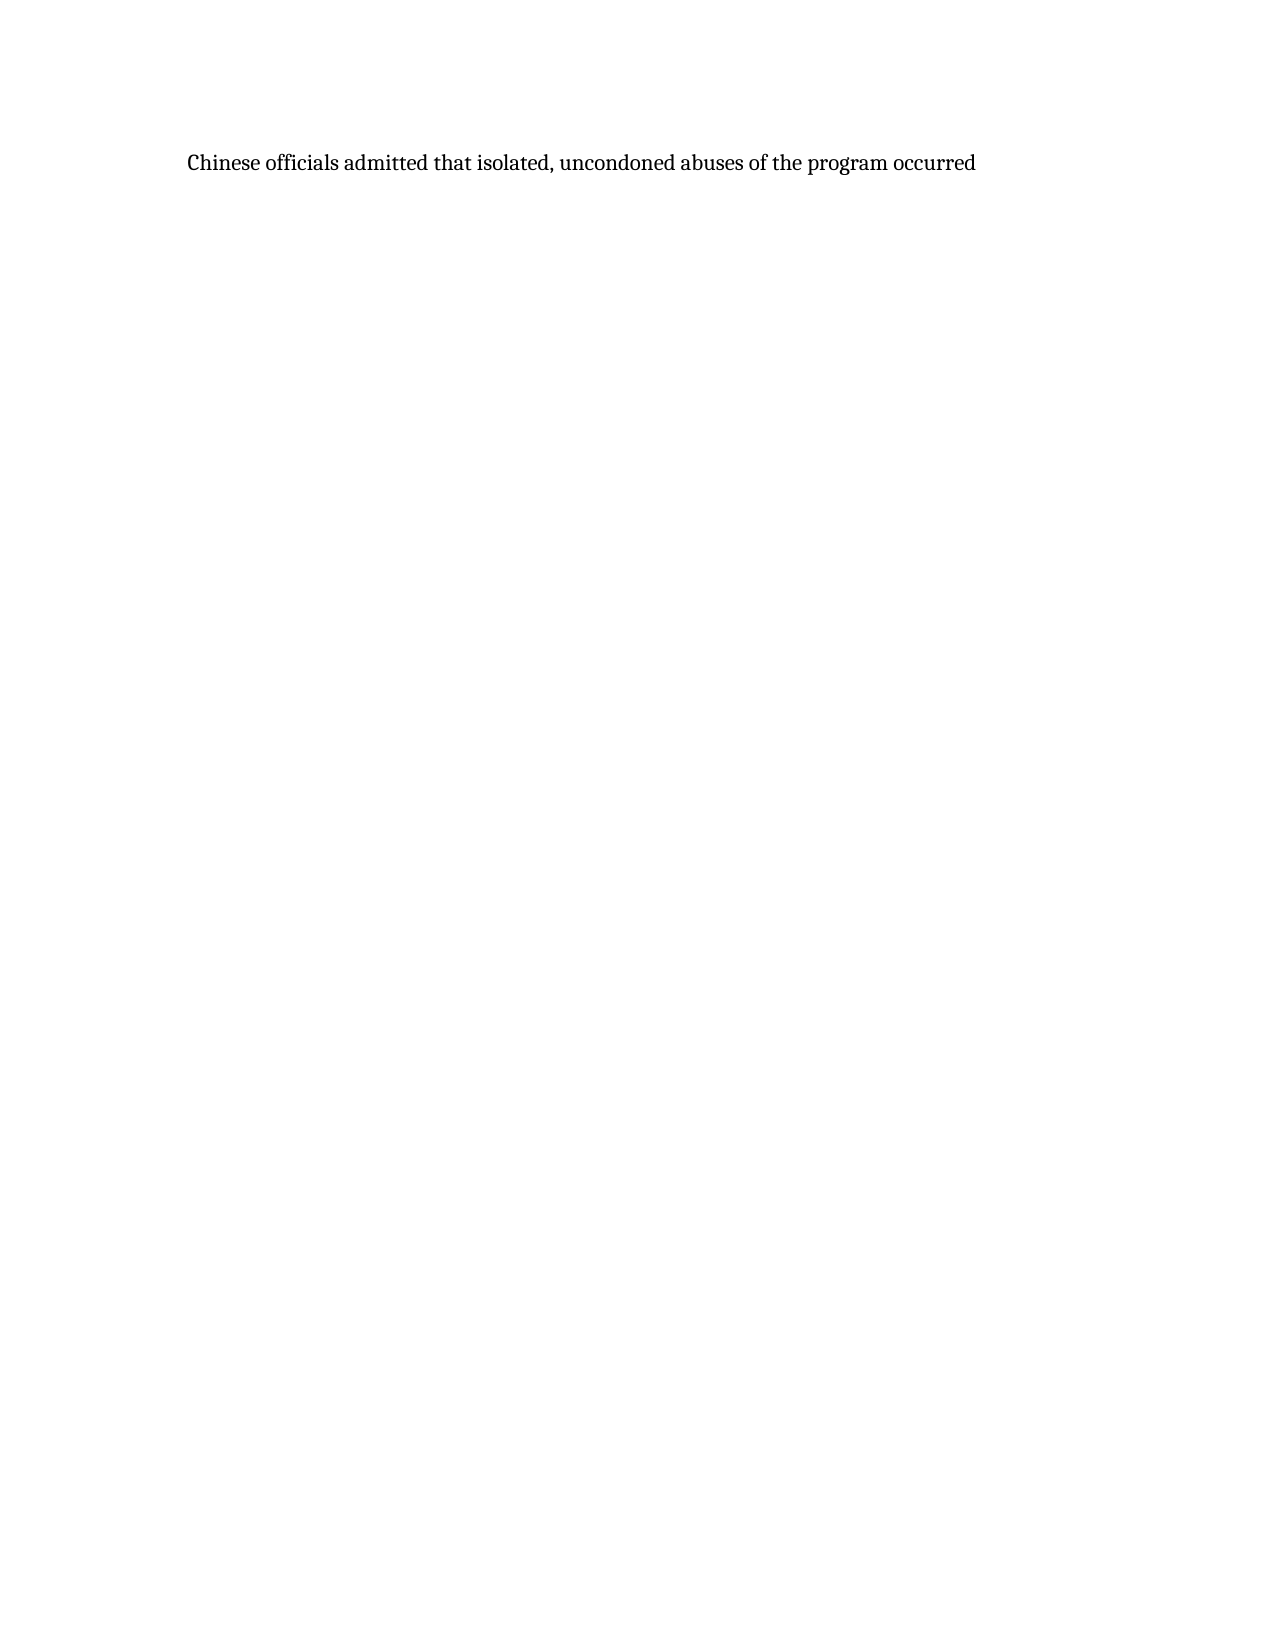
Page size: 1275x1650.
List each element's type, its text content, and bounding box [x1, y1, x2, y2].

text Chinese officials admitted that isolated, uncondoned abuses of the program occurred [187, 150, 1087, 176]
